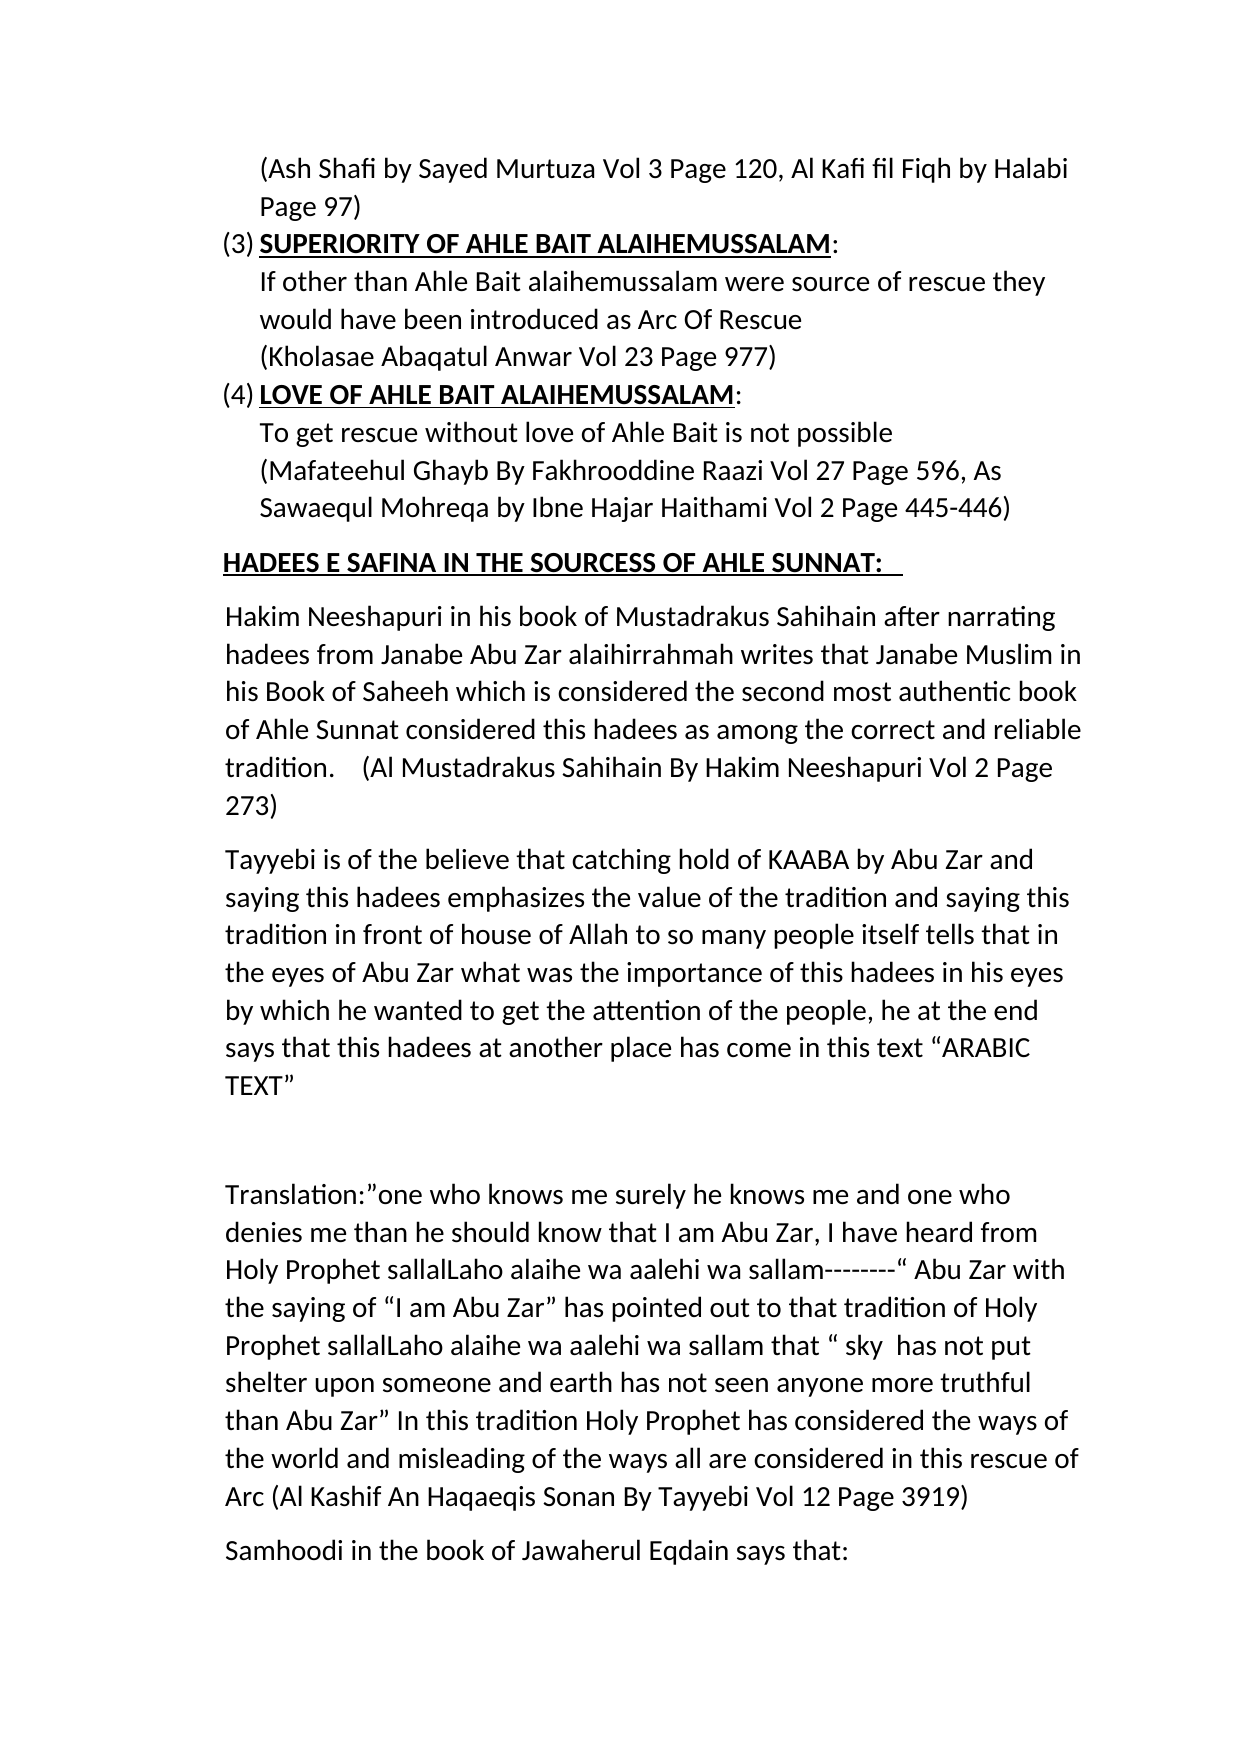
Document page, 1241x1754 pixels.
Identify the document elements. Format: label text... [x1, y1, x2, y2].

text Translation:”one who knows me surely he knows me and one who denies me than he should know that I am Abu Zar, I have heard from Holy Prophet sallalLaho alaihe wa aalehi wa sallam--------“ Abu Zar with the saying of “I am Abu Zar” has pointed out to that tradition of Holy Prophet sallalLaho alaihe wa aalehi wa sallam that “ sky has not put shelter upon someone and earth has not seen anyone more truthful than Abu Zar” In this tradition Holy Prophet has considered the ways of the world and misleading of the ways all are considered in this rescue of Arc (Al Kashif An Haqaeqis Sonan By Tayyebi Vol 12 Page 3919) [225, 1176, 1090, 1513]
list To get rescue without love of Ahle Bait is not possible [259, 414, 1090, 449]
list (Ash Shafi by Sayed Murtuza Vol 3 Page 120, Al Kafi fil Fiqh by Halabi Page 97) [259, 150, 1090, 223]
list SUPERIORITY OF AHLE BAIT ALAIHEMUSSALAM: [222, 225, 1090, 261]
list LOVE OF AHLE BAIT ALAIHEMUSSALAM: [222, 376, 1090, 412]
list If other than Ahle Bait alaihemussalam were source of rescue they would have been introduced as Arc Of Rescue [259, 263, 1090, 336]
list (Kholasae Abaqatul Anwar Vol 23 Page 977) [259, 338, 1090, 374]
text Tayyebi is of the believe that catching hold of KAABA by Abu Zar and saying this hadees emphasizes the value of the tradition and saying this tradition in front of house of Allah to so many people itself tells that in the eyes of Abu Zar what was the importance of this hadees in his eyes by which he wanted to get the attention of the people, he at the end says that this hadees at another place has come in this text “ARABIC TEXT” [225, 841, 1090, 1103]
text Samhoodi in the book of Jawaherul Eqdain says that: [225, 1532, 1090, 1568]
text HADEES E SAFINA IN THE SOURCESS OF AHLE SUNNAT: [150, 544, 1090, 579]
list (Mafateehul Ghayb By Fakhrooddine Raazi Vol 27 Page 596, As Sawaequl Mohreqa by Ibne Hajar Haithami Vol 2 Page 445-446) [259, 452, 1090, 525]
text Hakim Neeshapuri in his book of Mustadrakus Sahihain after narrating hadees from Janabe Abu Zar alaihirrahmah writes that Janabe Muslim in his Book of Saheeh which is considered the second most authentic book of Ahle Sunnat considered this hadees as among the correct and reliable tradition. (Al Mustadrakus Sahihain By Hakim Neeshapuri Vol 2 Page 273) [225, 598, 1090, 822]
